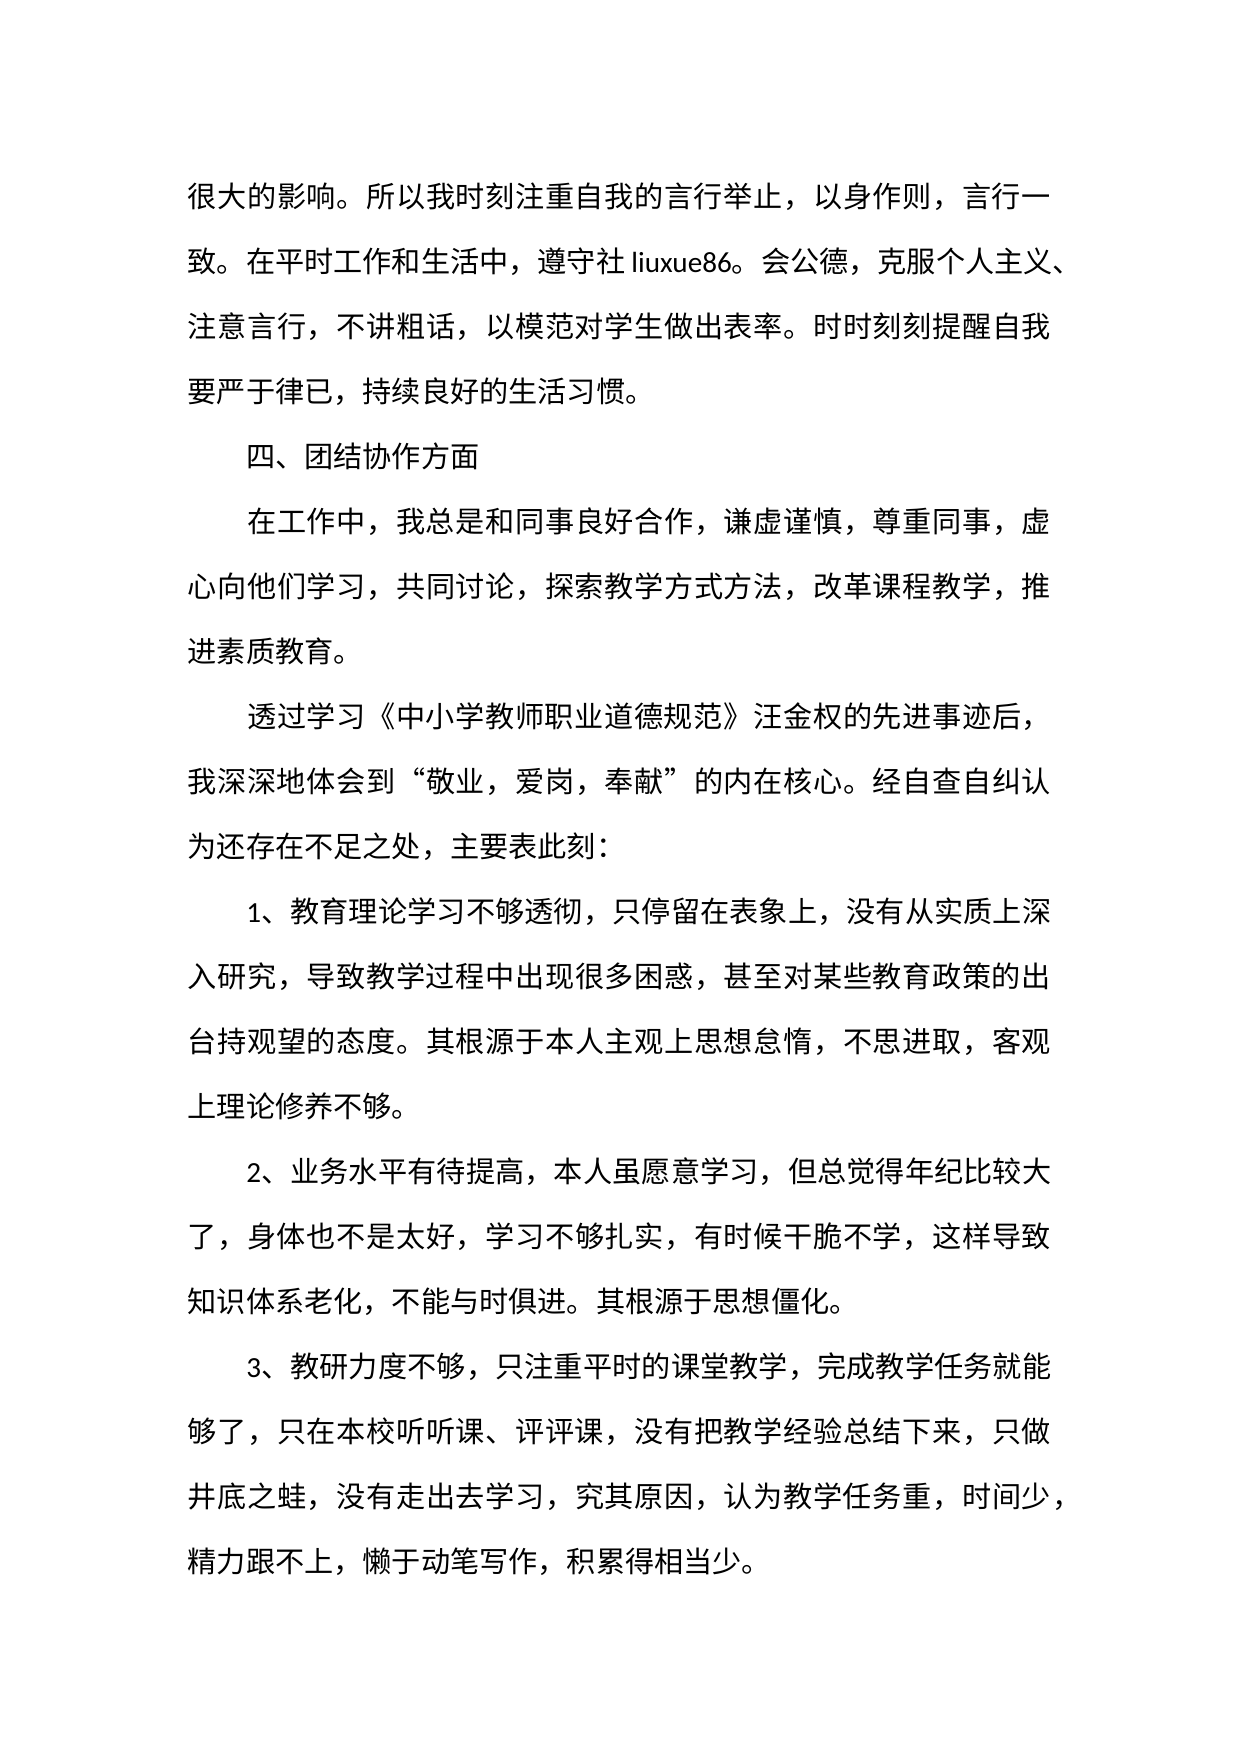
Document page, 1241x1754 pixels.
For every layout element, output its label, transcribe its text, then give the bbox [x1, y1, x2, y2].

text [187, 162, 1053, 422]
text 3、教研力度不够，只注重平时的课堂教学，完成教学任务就能够了，只在本校听听课、评评课，没有把教学经验总结下来，只做井底之蛙，没有走出去学习，究其原因，认为教学任务重，时间少，精力跟不上，懒于动笔写作，积累得相当少。 [187, 1332, 1053, 1592]
text 在工作中，我总是和同事良好合作，谦虚谨慎，尊重同事，虚心向他们学习，共同讨论，探索教学方式方法，改革课程教学，推进素质教育。 [187, 487, 1053, 682]
text 1、教育理论学习不够透彻，只停留在表象上，没有从实质上深入研究，导致教学过程中出现很多困惑，甚至对某些教育政策的出台持观望的态度。其根源于本人主观上思想怠惰，不思进取，客观上理论修养不够。 [187, 877, 1053, 1137]
text 四、团结协作方面 [187, 422, 1053, 487]
text 2、业务水平有待提高，本人虽愿意学习，但总觉得年纪比较大了，身体也不是太好，学习不够扎实，有时候干脆不学，这样导致知识体系老化，不能与时俱进。其根源于思想僵化。 [187, 1137, 1053, 1332]
text 透过学习《中小学教师职业道德规范》汪金权的先进事迹后，我深深地体会到“敬业，爱岗，奉献”的内在核心。经自查自纠认为还存在不足之处，主要表此刻： [187, 682, 1053, 877]
